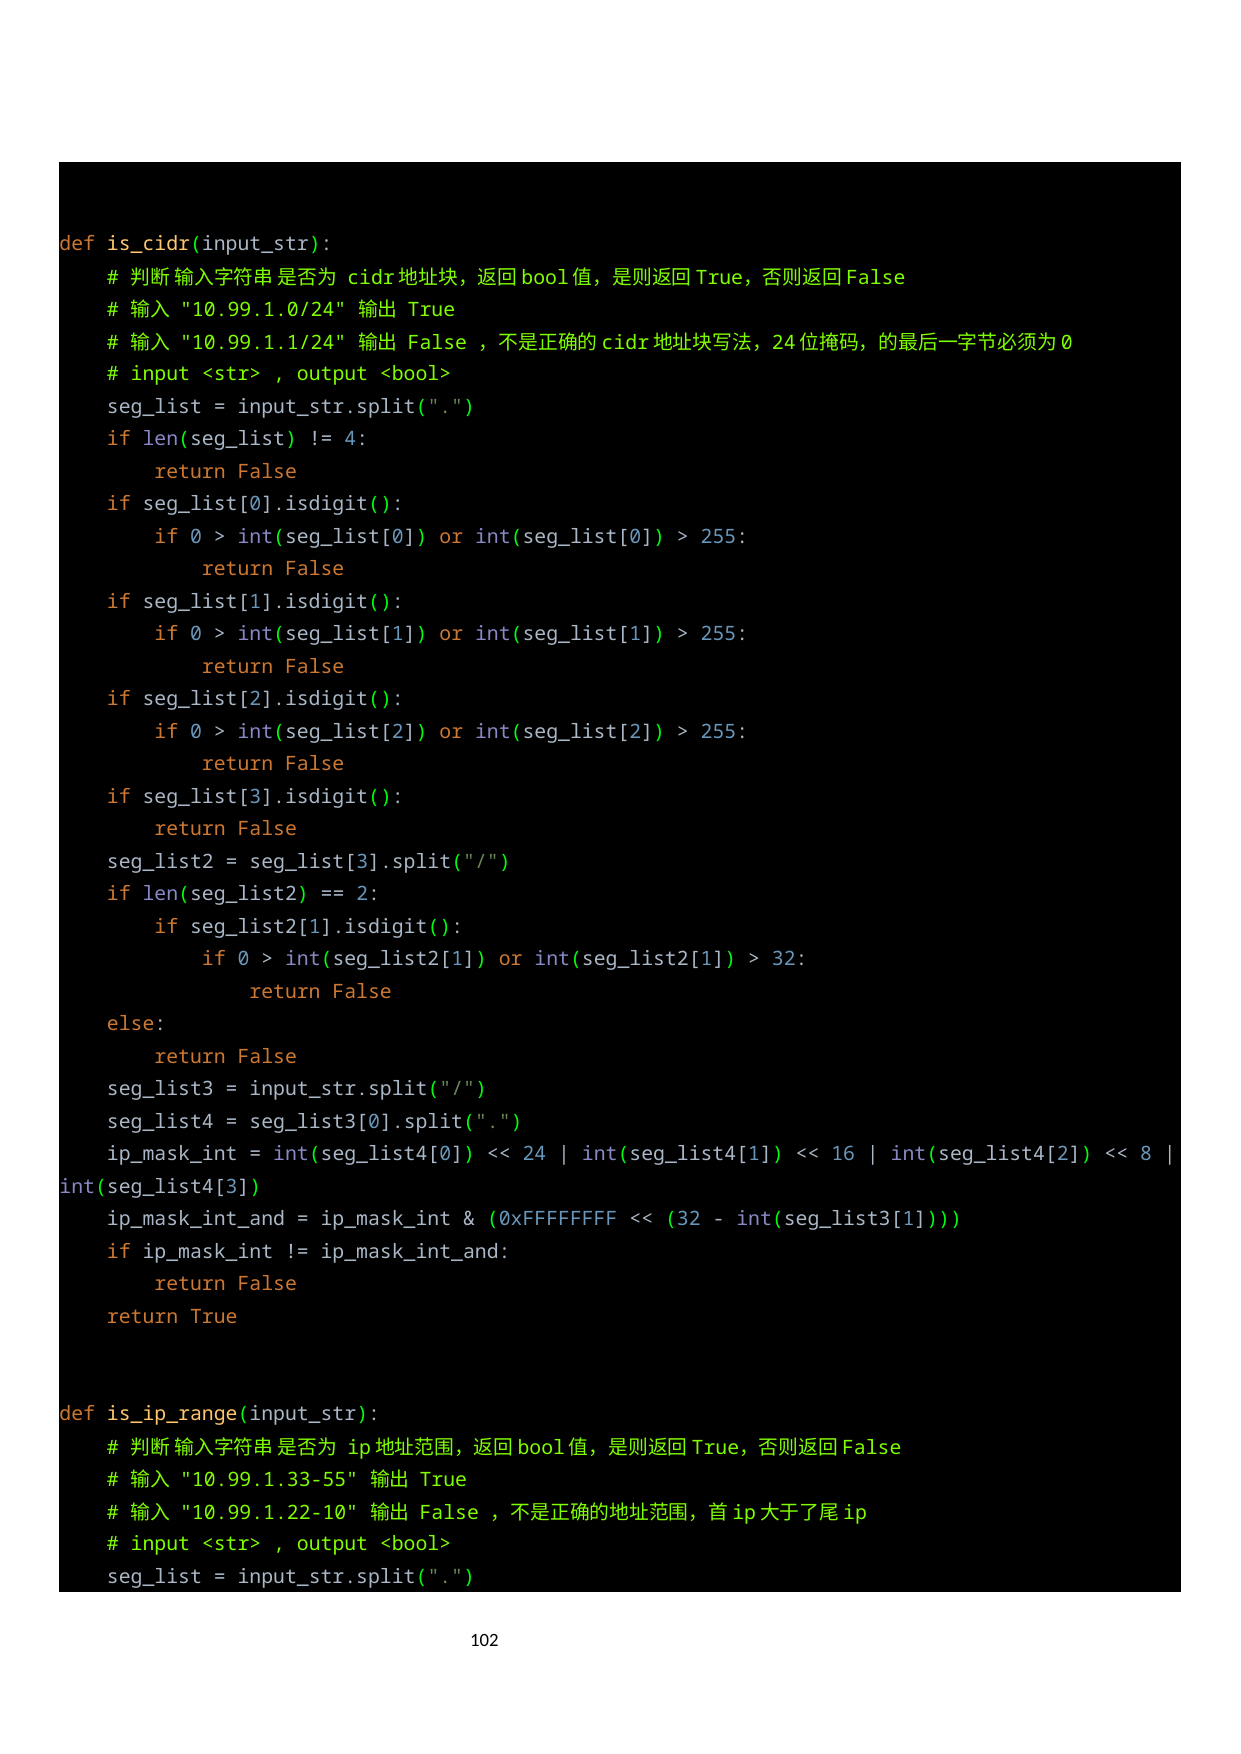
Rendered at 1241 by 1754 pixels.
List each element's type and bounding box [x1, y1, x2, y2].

text [59, 162, 1181, 1592]
